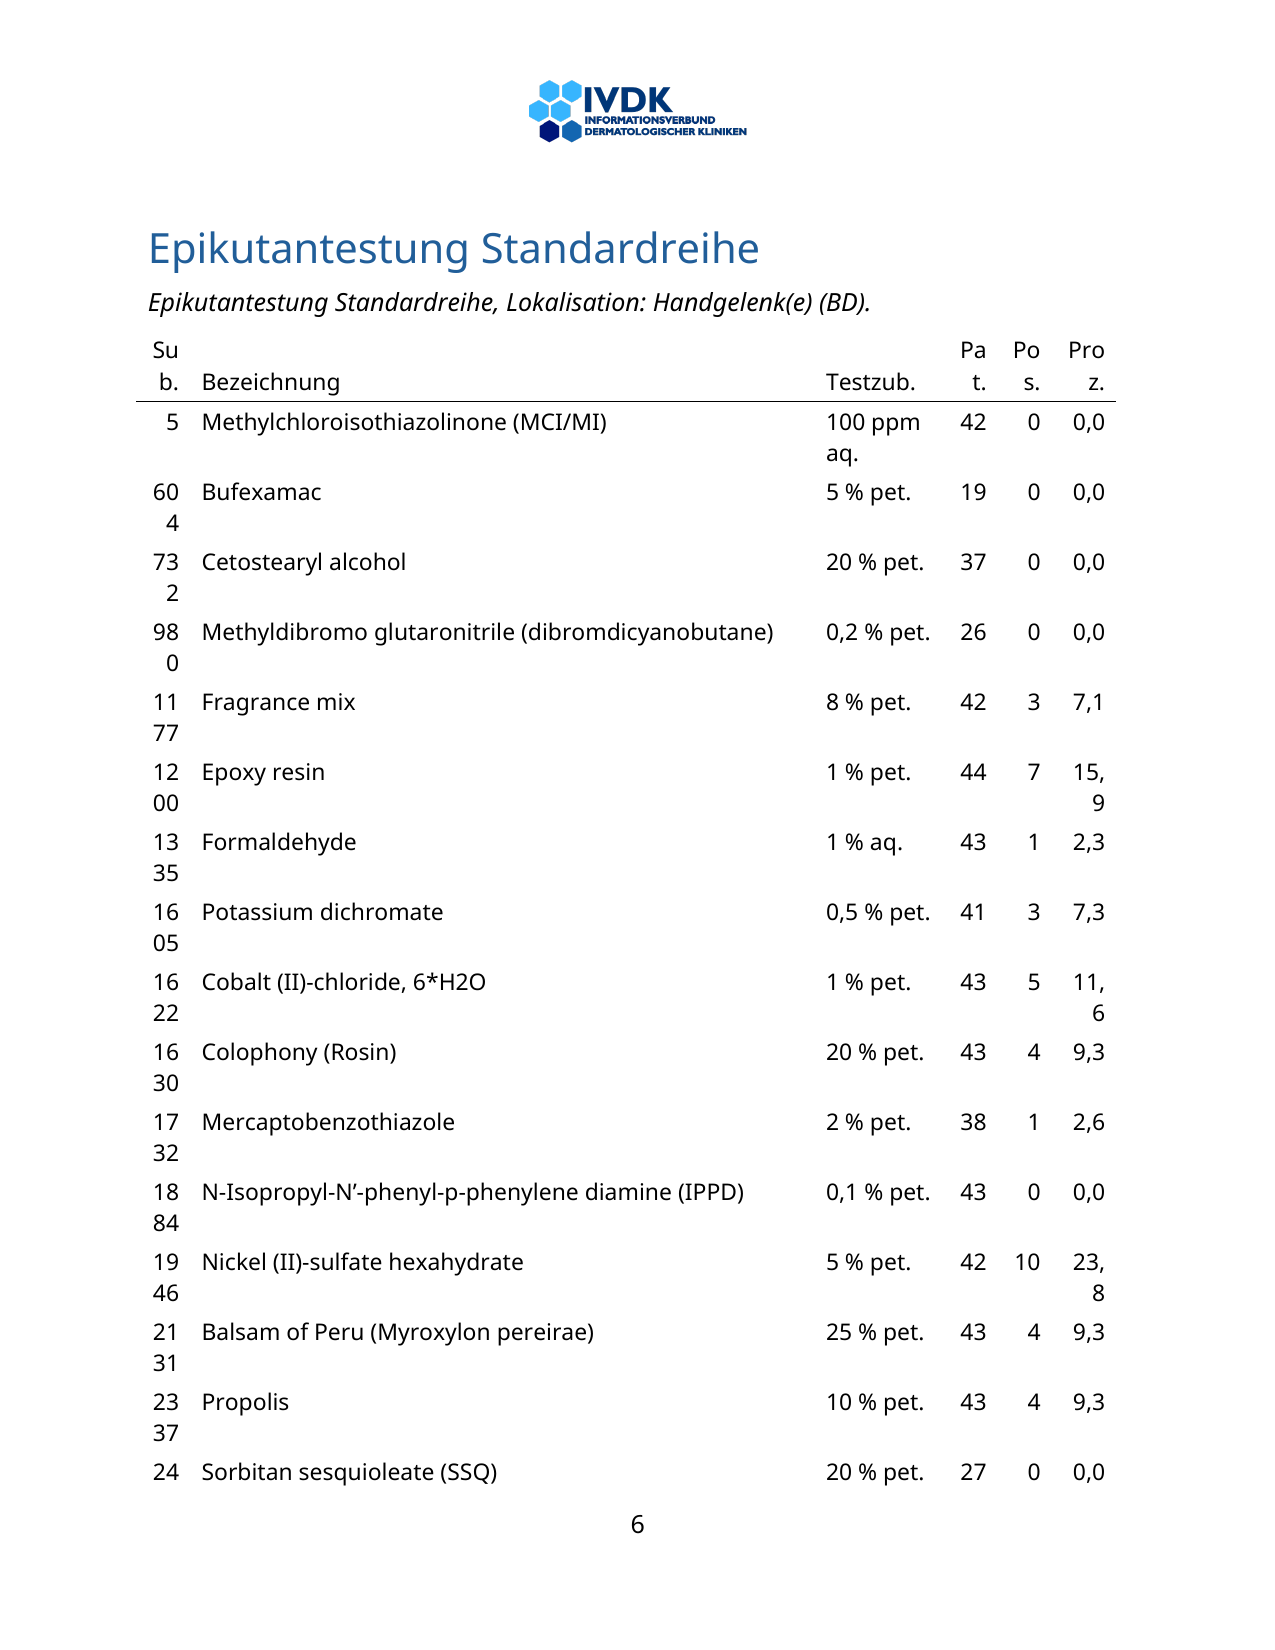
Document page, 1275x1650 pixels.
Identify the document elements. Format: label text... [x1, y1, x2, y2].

text Epikutantestung Standardreihe, Lokalisation: Handgelenk(e) (BD). [148, 284, 1127, 318]
table_cell 0,2 % pet. [815, 612, 944, 682]
table_cell Mercaptobenzothiazole [190, 1102, 814, 1172]
table_cell 4 [998, 1382, 1052, 1452]
table_cell 43 [944, 962, 998, 1032]
table_cell 7 [998, 752, 1052, 822]
table_cell 732 [136, 542, 190, 612]
table_cell 1 % pet. [815, 962, 944, 1032]
table_cell Cobalt (II)-chloride, 6*H2O [190, 962, 814, 1032]
table_cell Potassium dichromate [190, 892, 814, 962]
table_header Pos. [998, 331, 1052, 401]
table_cell 37 [944, 542, 998, 612]
table_cell Balsam of Peru (Myroxylon pereirae) [190, 1312, 814, 1382]
table_cell 0 [998, 402, 1052, 472]
table_cell 5 % pet. [815, 1242, 944, 1312]
table_cell 15,9 [1052, 752, 1116, 822]
table_cell 1630 [136, 1032, 190, 1102]
table_cell Sorbitan sesquioleate (SSQ) [190, 1452, 814, 1491]
table_cell 100 ppm aq. [815, 402, 944, 472]
table_cell 43 [944, 1312, 998, 1382]
table_cell 3 [998, 892, 1052, 962]
table_cell N-Isopropyl-N’-phenyl-p-phenylene diamine (IPPD) [190, 1172, 814, 1242]
table_cell 23,8 [1052, 1242, 1116, 1312]
table_cell 1732 [136, 1102, 190, 1172]
table_cell 2474 [136, 1452, 190, 1491]
table_cell 43 [944, 1382, 998, 1452]
table_cell 0 [998, 472, 1052, 542]
subtitle Epikutantestung Standardreihe [148, 219, 1127, 276]
table_cell 42 [944, 402, 998, 472]
table_cell Fragrance mix [190, 682, 814, 752]
table_cell 0,0 [1052, 472, 1116, 542]
table_cell 980 [136, 612, 190, 682]
table_cell 5 % pet. [815, 472, 944, 542]
table_cell 9,3 [1052, 1382, 1116, 1452]
table_cell Epoxy resin [190, 752, 814, 822]
table_cell 42 [944, 1242, 998, 1312]
table_cell 10 [998, 1242, 1052, 1312]
table_cell 0,1 % pet. [815, 1172, 944, 1242]
table_cell 0,0 [1052, 542, 1116, 612]
table_cell Bufexamac [190, 472, 814, 542]
table_cell 1605 [136, 892, 190, 962]
table_cell 1884 [136, 1172, 190, 1242]
table_cell 0 [998, 612, 1052, 682]
table_cell 2 % pet. [815, 1102, 944, 1172]
table_cell 27 [944, 1452, 998, 1491]
table_cell Propolis [190, 1382, 814, 1452]
table_cell 0 [998, 1452, 1052, 1491]
table_cell 1335 [136, 822, 190, 892]
table_cell 0,0 [1052, 402, 1116, 472]
table_cell 20 % pet. [815, 1032, 944, 1102]
table_cell 5 [136, 402, 190, 472]
table_cell 20 % pet. [815, 542, 944, 612]
table_cell Nickel (II)-sulfate hexahydrate [190, 1242, 814, 1312]
table_cell 10 % pet. [815, 1382, 944, 1452]
table_cell 7,1 [1052, 682, 1116, 752]
table_cell 43 [944, 822, 998, 892]
table_cell Formaldehyde [190, 822, 814, 892]
table_cell 2,3 [1052, 822, 1116, 892]
table_cell 0 [998, 542, 1052, 612]
table_cell 2131 [136, 1312, 190, 1382]
table_header Proz. [1052, 331, 1116, 401]
table_cell 8 % pet. [815, 682, 944, 752]
table_cell 0,0 [1052, 1452, 1116, 1491]
table_cell 1 % pet. [815, 752, 944, 822]
table_cell 38 [944, 1102, 998, 1172]
table_cell 44 [944, 752, 998, 822]
table_cell 0,0 [1052, 1172, 1116, 1242]
table_cell Methyldibromo glutaronitrile (dibromdicyanobutane) [190, 612, 814, 682]
table_cell 4 [998, 1312, 1052, 1382]
table_cell 1622 [136, 962, 190, 1032]
table_cell 11,6 [1052, 962, 1116, 1032]
table_header Sub. [136, 331, 190, 401]
table_cell Methylchloroisothiazolinone (MCI/MI) [190, 402, 814, 472]
table_cell 2337 [136, 1382, 190, 1452]
table_cell 1 % aq. [815, 822, 944, 892]
table_header Pat. [944, 331, 998, 401]
table_cell 26 [944, 612, 998, 682]
table_header Testzub. [815, 331, 944, 401]
table_cell 41 [944, 892, 998, 962]
table_cell 1 [998, 1102, 1052, 1172]
table_cell 5 [998, 962, 1052, 1032]
table_cell 3 [998, 682, 1052, 752]
table_cell 0,5 % pet. [815, 892, 944, 962]
table_cell Colophony (Rosin) [190, 1032, 814, 1102]
table_cell 19 [944, 472, 998, 542]
table_cell 1200 [136, 752, 190, 822]
table_cell 9,3 [1052, 1032, 1116, 1102]
table_cell 0 [998, 1172, 1052, 1242]
table_cell 9,3 [1052, 1312, 1116, 1382]
table_cell 43 [944, 1172, 998, 1242]
table_cell 25 % pet. [815, 1312, 944, 1382]
table_cell 1946 [136, 1242, 190, 1312]
table_cell 4 [998, 1032, 1052, 1102]
picture [523, 75, 752, 148]
table_cell 1177 [136, 682, 190, 752]
table_cell 7,3 [1052, 892, 1116, 962]
table_cell Cetostearyl alcohol [190, 542, 814, 612]
table_cell 604 [136, 472, 190, 542]
table_header Bezeichnung [190, 331, 814, 401]
table_cell 20 % pet. [815, 1452, 944, 1491]
table_cell 42 [944, 682, 998, 752]
table_cell 0,0 [1052, 612, 1116, 682]
table_cell 2,6 [1052, 1102, 1116, 1172]
table_cell 1 [998, 822, 1052, 892]
table_cell 43 [944, 1032, 998, 1102]
